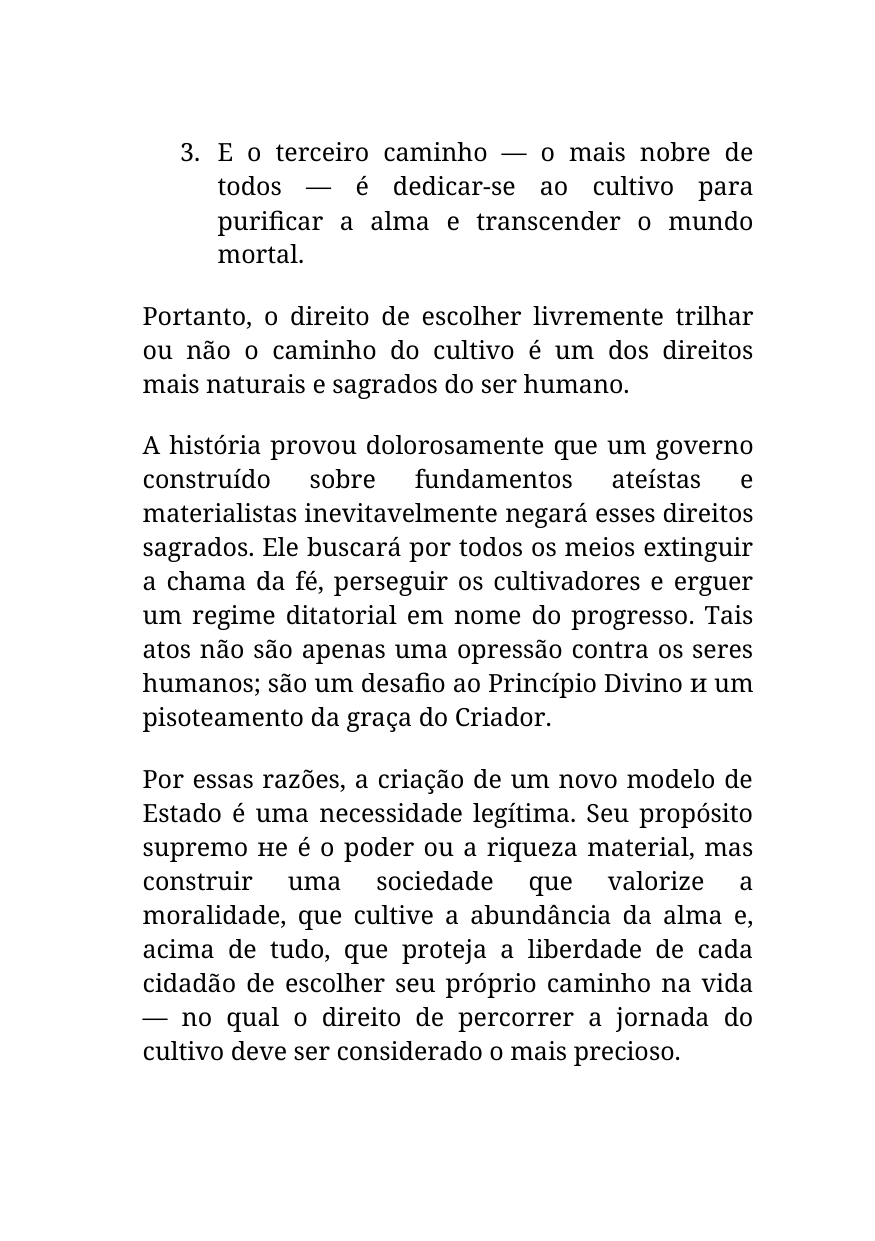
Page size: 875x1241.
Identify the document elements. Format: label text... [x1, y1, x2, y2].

list E o terceiro caminho — o mais nobre de todos — é dedicar-se ao cultivo para purificar a alma e transcender o mundo mortal. [180, 135, 754, 271]
text Por essas razões, a criação de um novo modelo de Estado é uma necessidade legítima. Seu propósito supremo не é o poder ou a riqueza material, mas construir uma sociedade que valorize a moralidade, que cultive a abundância da alma e, acima de tudo, que proteja a liberdade de cada cidadão de escolher seu próprio caminho na vida — no qual o direito de percorrer a jornada do cultivo deve ser considerado o mais precioso. [142, 761, 754, 1068]
text A história provou dolorosamente que um governo construído sobre fundamentos ateístas e materialistas inevitavelmente negará esses direitos sagrados. Ele buscará por todos os meios extinguir a chama da fé, perseguir os cultivadores e erguer um regime ditatorial em nome do progresso. Tais atos não são apenas uma opressão contra os seres humanos; são um desafio ao Princípio Divino и um pisoteamento da graça do Criador. [142, 428, 754, 734]
text Portanto, o direito de escolher livremente trilhar ou não o caminho do cultivo é um dos direitos mais naturais e sagrados do ser humano. [142, 298, 754, 401]
